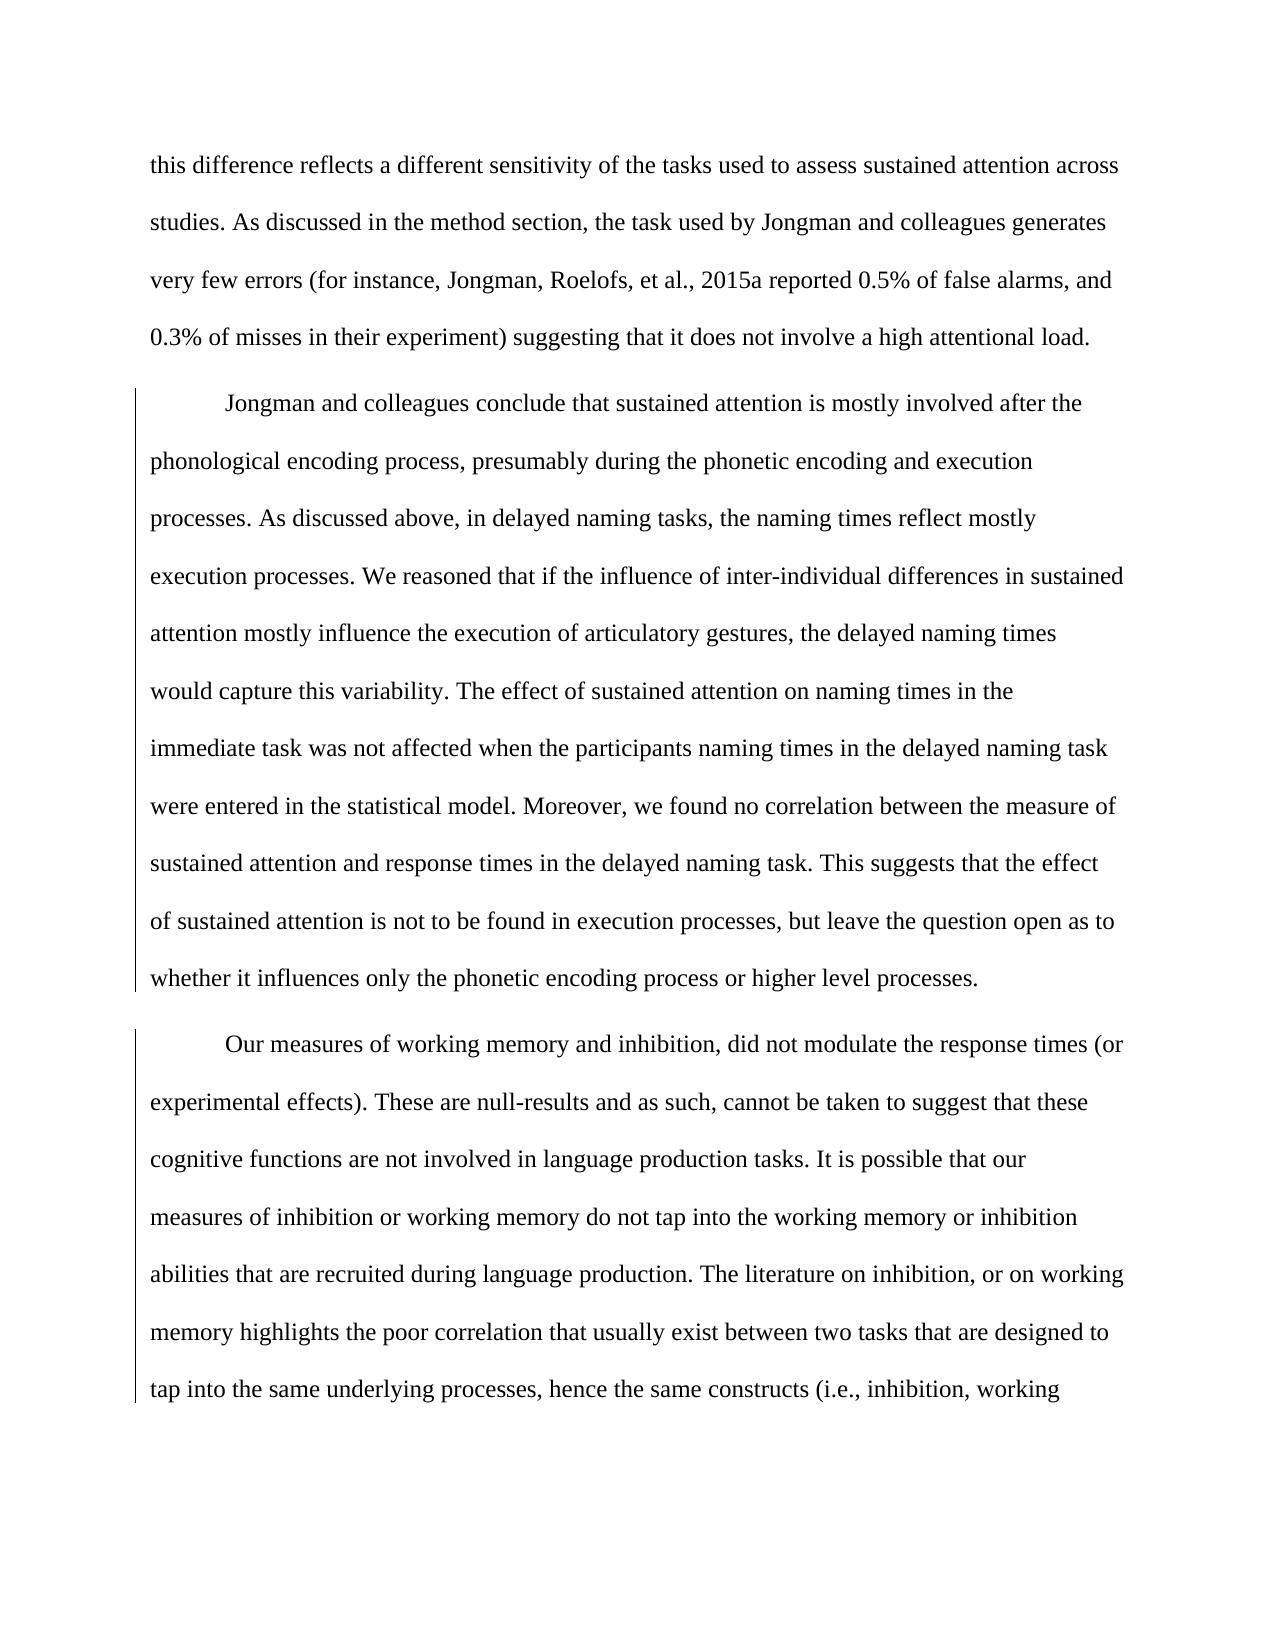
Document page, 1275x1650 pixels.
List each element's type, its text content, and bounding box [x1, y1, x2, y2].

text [150, 150, 1125, 351]
text Jongman and colleagues conclude that sustained attention is mostly involved after the phonological encoding process, presumably during the phonetic encoding and execution processes. As discussed above, in delayed naming tasks, the naming times reflect mostly execution processes. We reasoned that if the influence of inter-individual differences in sustained attention mostly influence the execution of articulatory gestures, the delayed naming times would capture this variability. The effect of sustained attention on naming times in the immediate task was not affected when the participants naming times in the delayed naming task were entered in the statistical model. Moreover, we found no correlation between the measure of sustained attention and response times in the delayed naming task. This suggests that the effect of sustained attention is not to be found in execution processes, but leave the question open as to whether it influences only the phonetic encoding process or higher level processes. [150, 388, 1125, 992]
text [150, 1029, 1125, 1403]
